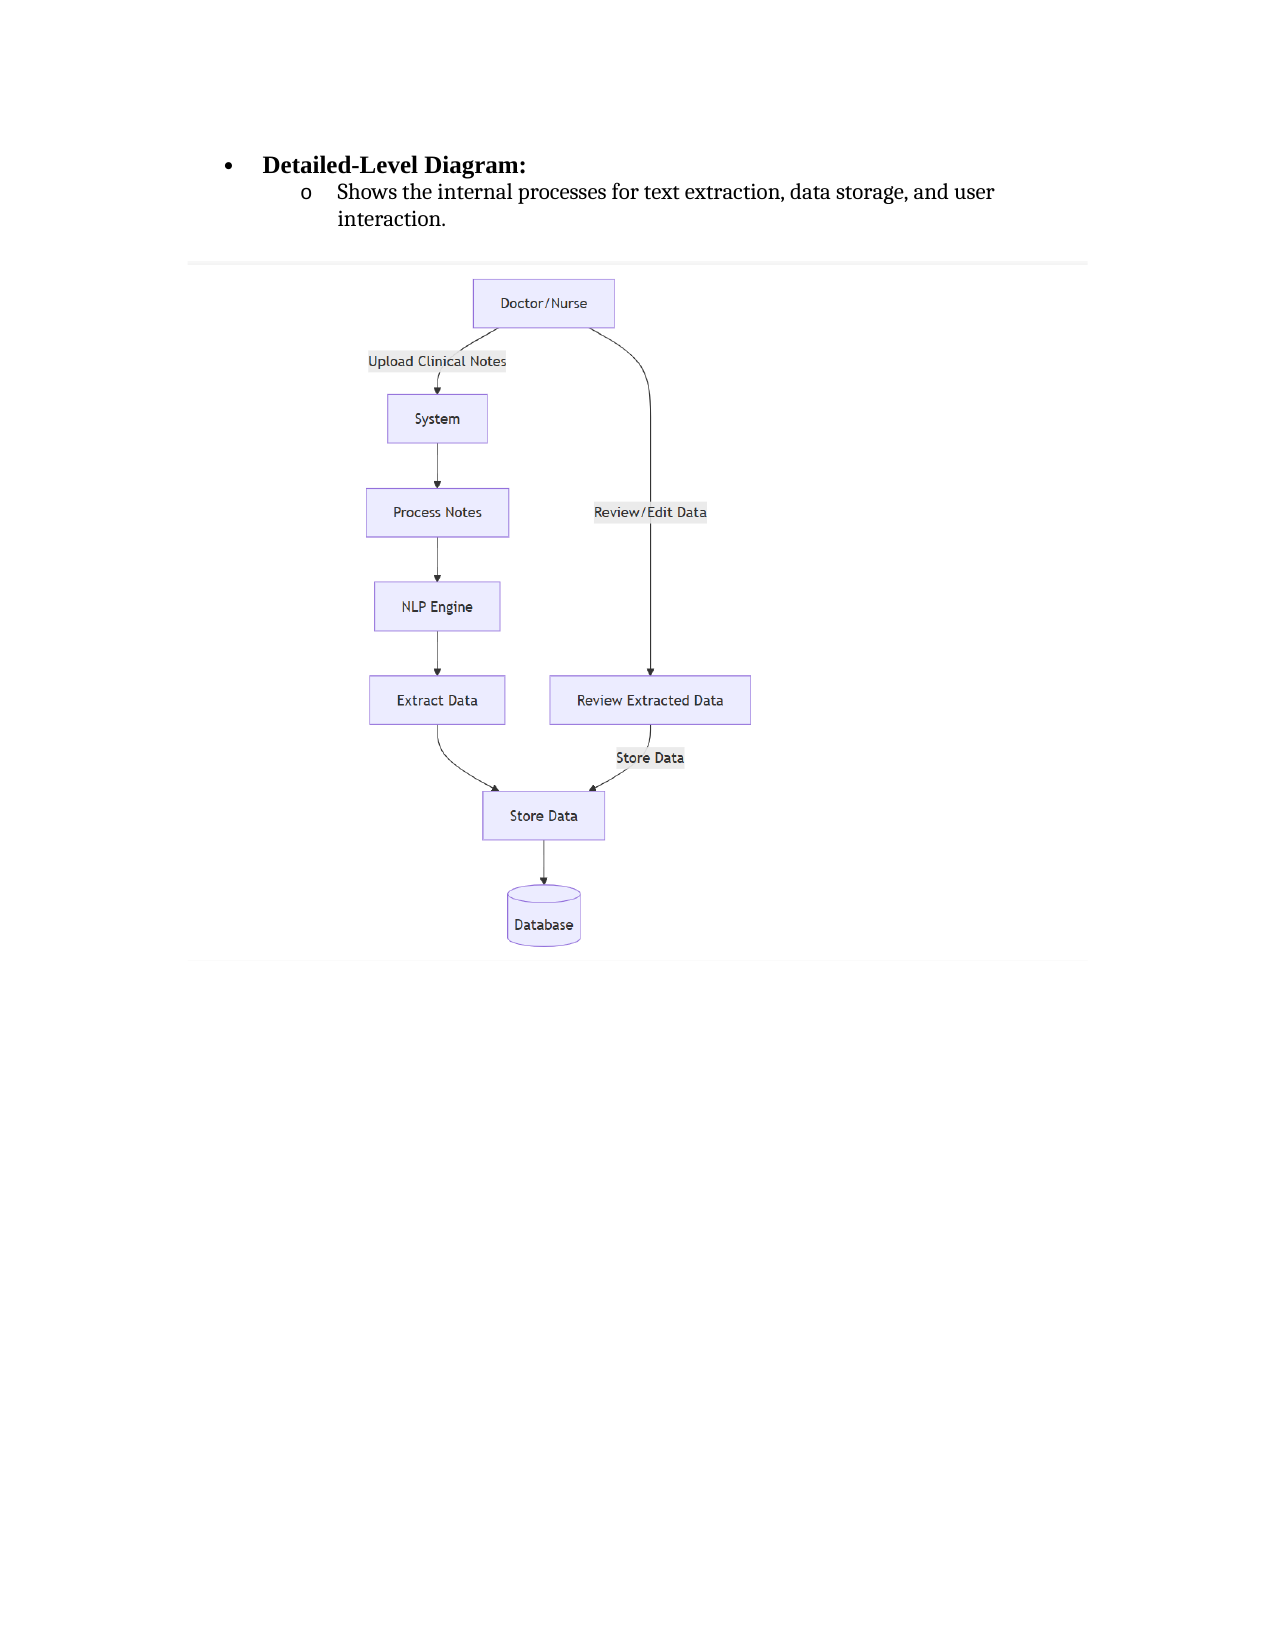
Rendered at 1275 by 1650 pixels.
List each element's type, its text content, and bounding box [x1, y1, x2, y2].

picture [187, 290, 1088, 991]
list Shows the internal processes for text extraction, data storage, and user interaction. [300, 208, 1087, 261]
list Detailed-Level Diagram: [225, 150, 1087, 179]
